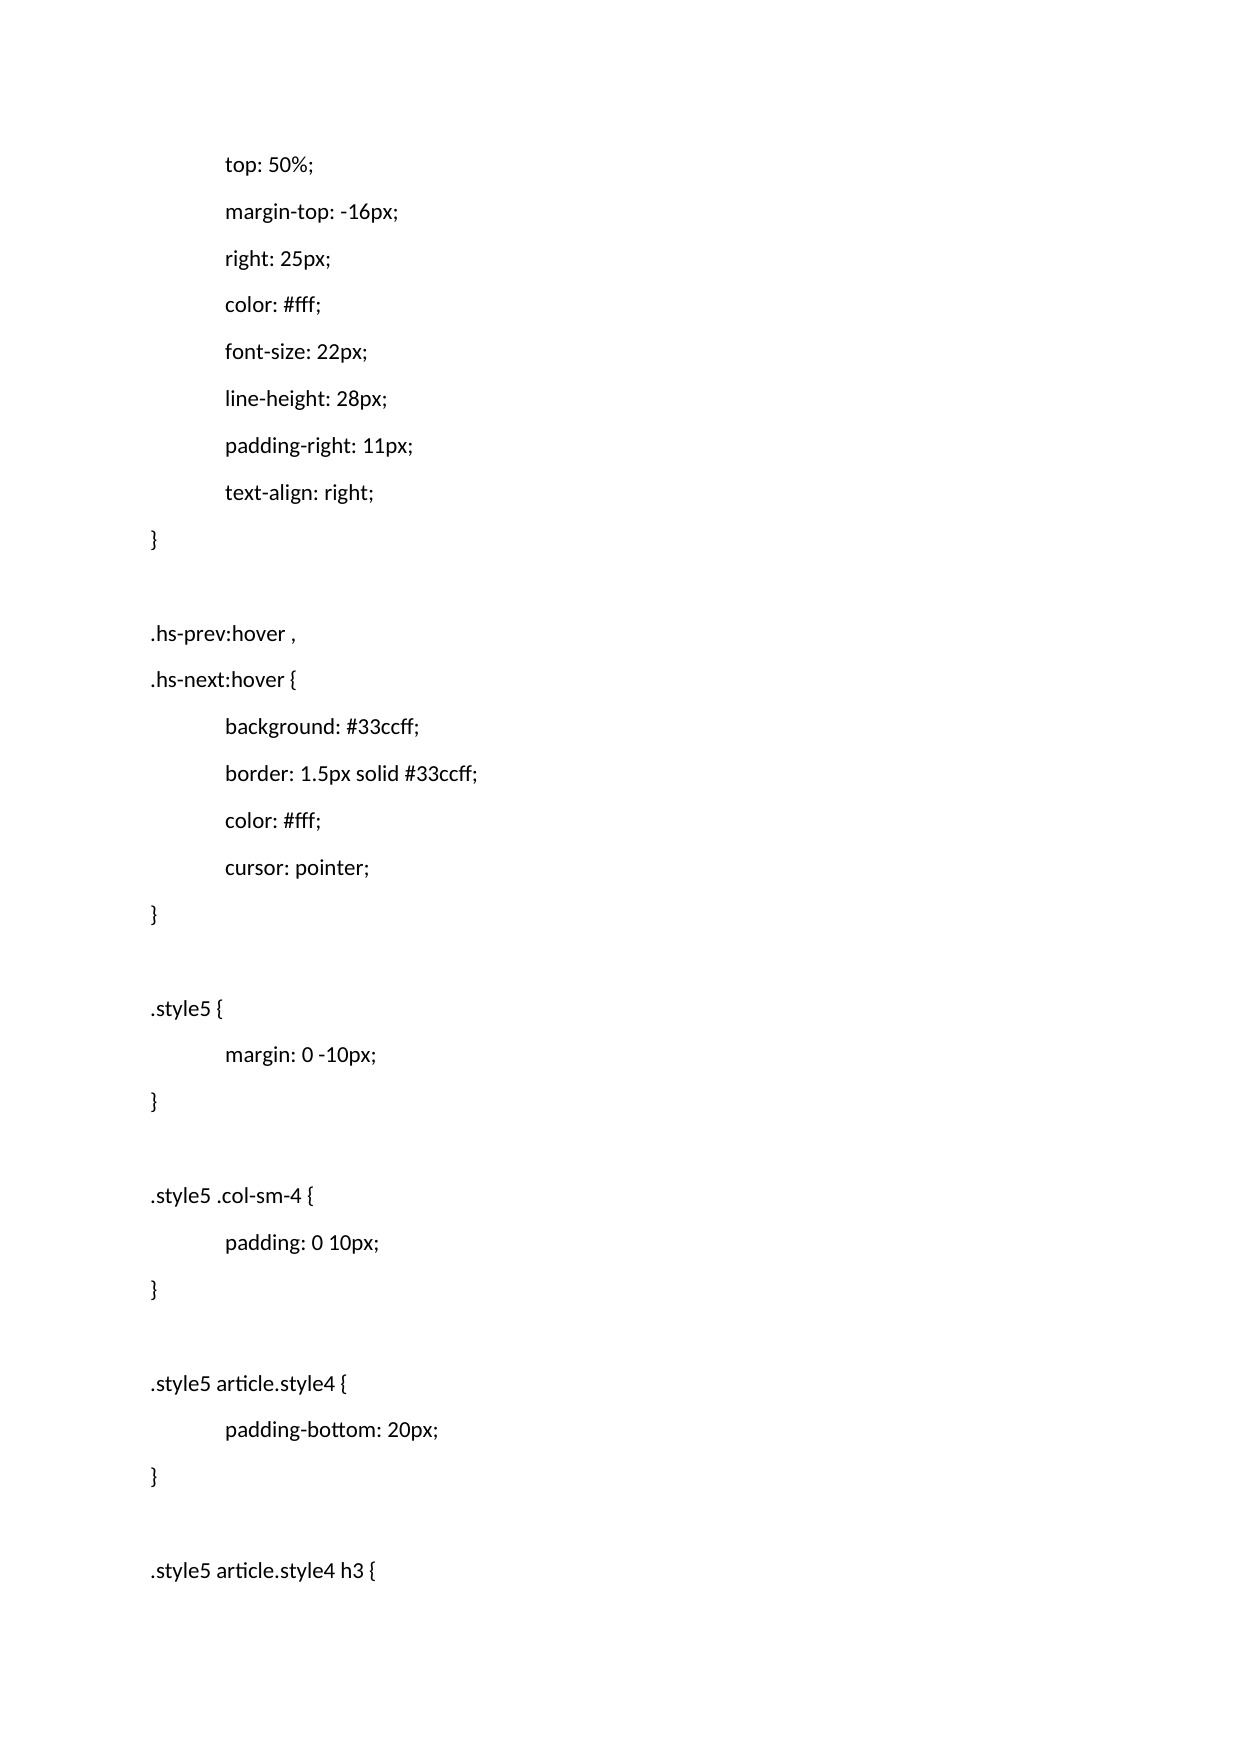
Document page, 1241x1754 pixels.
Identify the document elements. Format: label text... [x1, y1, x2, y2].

text .hs-next:hover { [150, 666, 1090, 694]
text .style5 { [150, 994, 1090, 1022]
text line-height: 28px; [150, 384, 1090, 412]
text .style5 article.style4 { [150, 1369, 1090, 1397]
text .style5 .col-sm-4 { [150, 1181, 1090, 1209]
text font-size: 22px; [150, 337, 1090, 366]
text top: 50%; [150, 150, 1090, 178]
text } [150, 525, 1090, 553]
text text-align: right; [150, 478, 1090, 506]
text } [150, 900, 1090, 928]
text margin: 0 -10px; [150, 1041, 1090, 1069]
text border: 1.5px solid #33ccff; [150, 759, 1090, 787]
text padding-right: 11px; [150, 431, 1090, 459]
text color: #fff; [150, 806, 1090, 834]
text padding: 0 10px; [150, 1228, 1090, 1256]
text background: #33ccff; [150, 712, 1090, 741]
text .style5 article.style4 h3 { [150, 1556, 1090, 1584]
text cursor: pointer; [150, 853, 1090, 881]
text } [150, 1087, 1090, 1116]
text } [150, 1275, 1090, 1303]
text right: 25px; [150, 244, 1090, 272]
text .hs-prev:hover , [150, 619, 1090, 647]
text color: #fff; [150, 291, 1090, 319]
text margin-top: -16px; [150, 197, 1090, 225]
text padding-bottom: 20px; [150, 1416, 1090, 1444]
text } [150, 1462, 1090, 1491]
